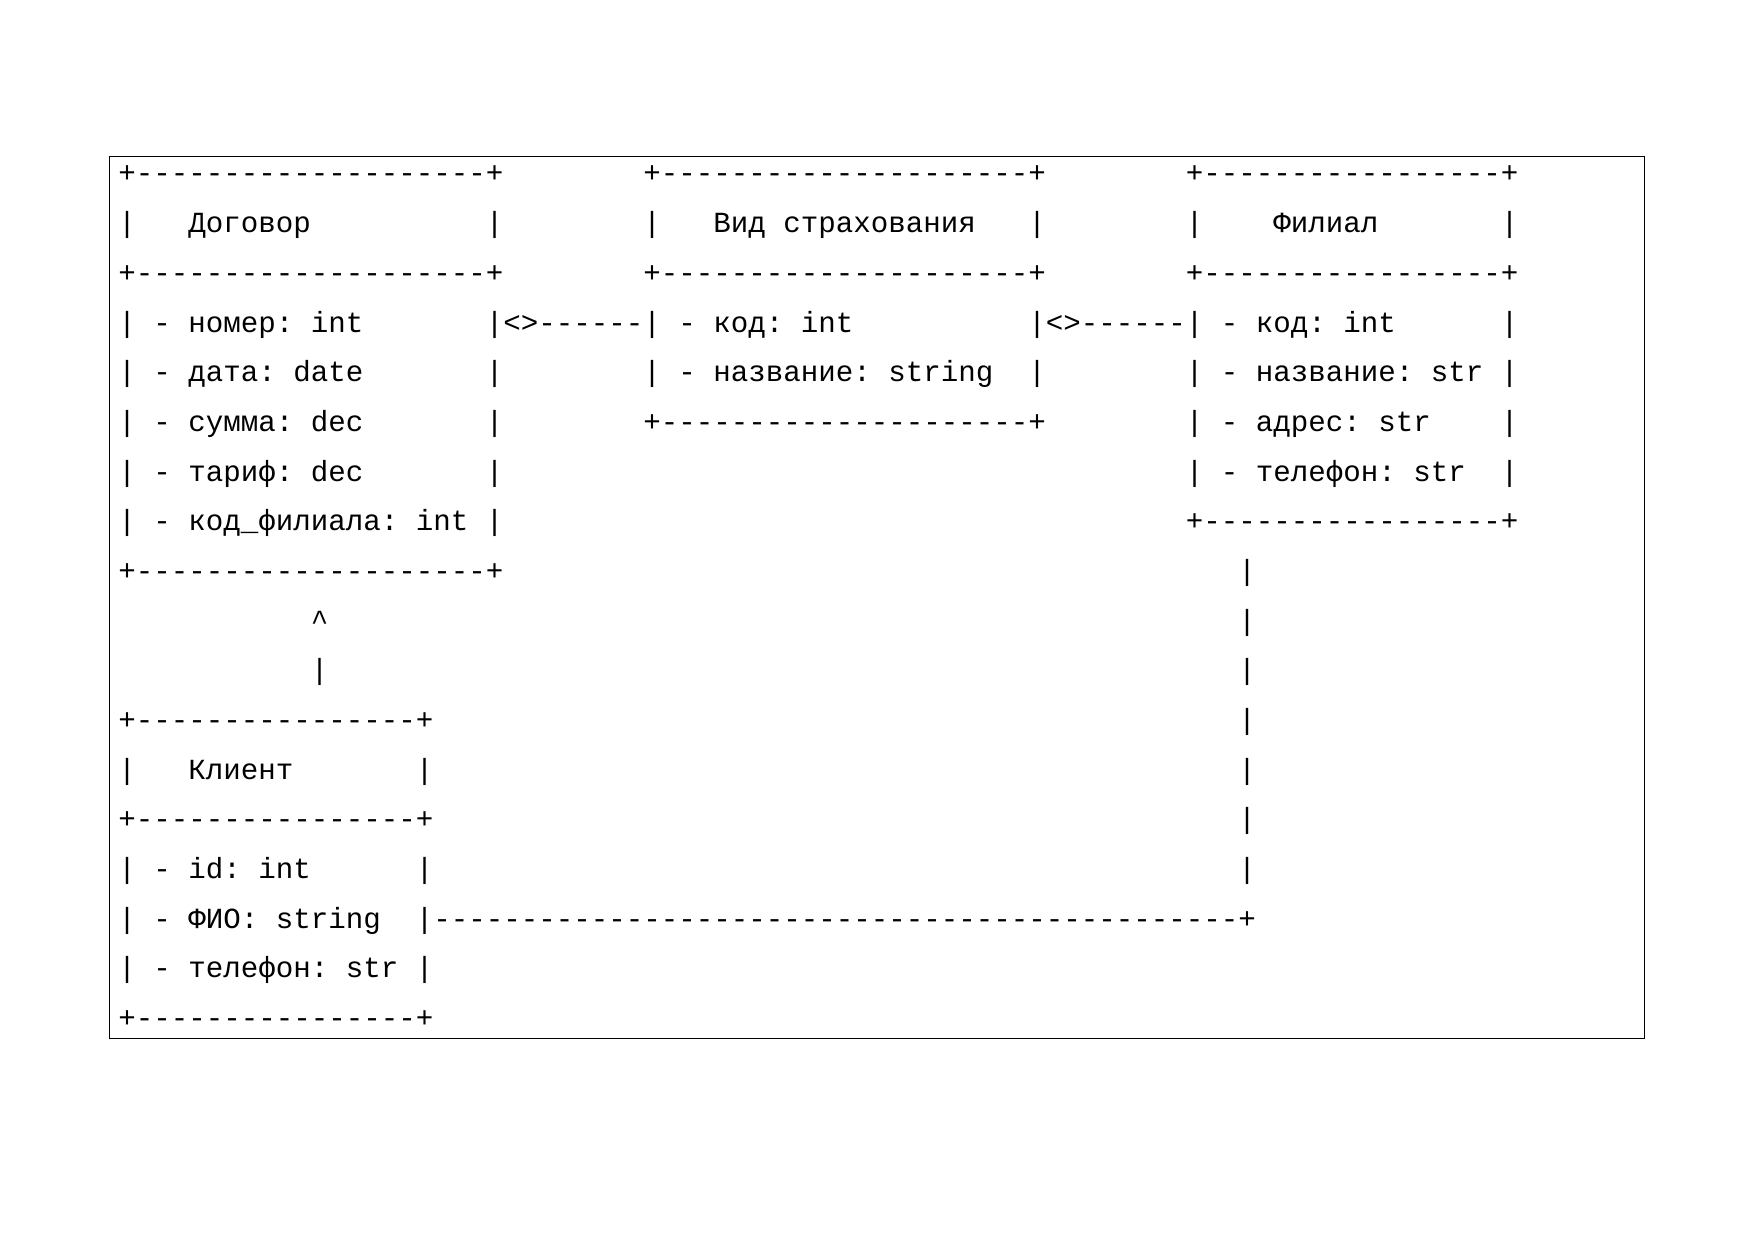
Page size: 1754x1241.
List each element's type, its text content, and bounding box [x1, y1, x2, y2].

text +----------------+ | [110, 801, 1644, 838]
text +----------------+ | [110, 702, 1644, 738]
text | Клиент | | [110, 752, 1644, 788]
text | - телефон: str | [110, 951, 1644, 987]
text | - ФИО: string |----------------------------------------------+ [110, 901, 1644, 937]
text | - id: int | | [110, 851, 1644, 887]
text +----------------+ [110, 1000, 1644, 1038]
text | - тариф: dec | | - телефон: str | [110, 454, 1644, 490]
text | - сумма: dec | +---------------------+ | - адрес: str | [110, 404, 1644, 440]
text | - дата: date | | - название: string | | - название: str | [110, 354, 1644, 390]
text | | [110, 652, 1644, 688]
text ^ | [110, 603, 1644, 639]
text | - код_филиала: int | +-----------------+ [110, 503, 1644, 539]
text | Договор | | Вид страхования | | Филиал | [110, 205, 1644, 241]
text +--------------------+ +---------------------+ +-----------------+ [110, 255, 1644, 291]
text +--------------------+ +---------------------+ +-----------------+ [110, 157, 1644, 192]
text +--------------------+ | [110, 553, 1644, 589]
text | - номер: int |<>------| - код: int |<>------| - код: int | [110, 304, 1644, 341]
